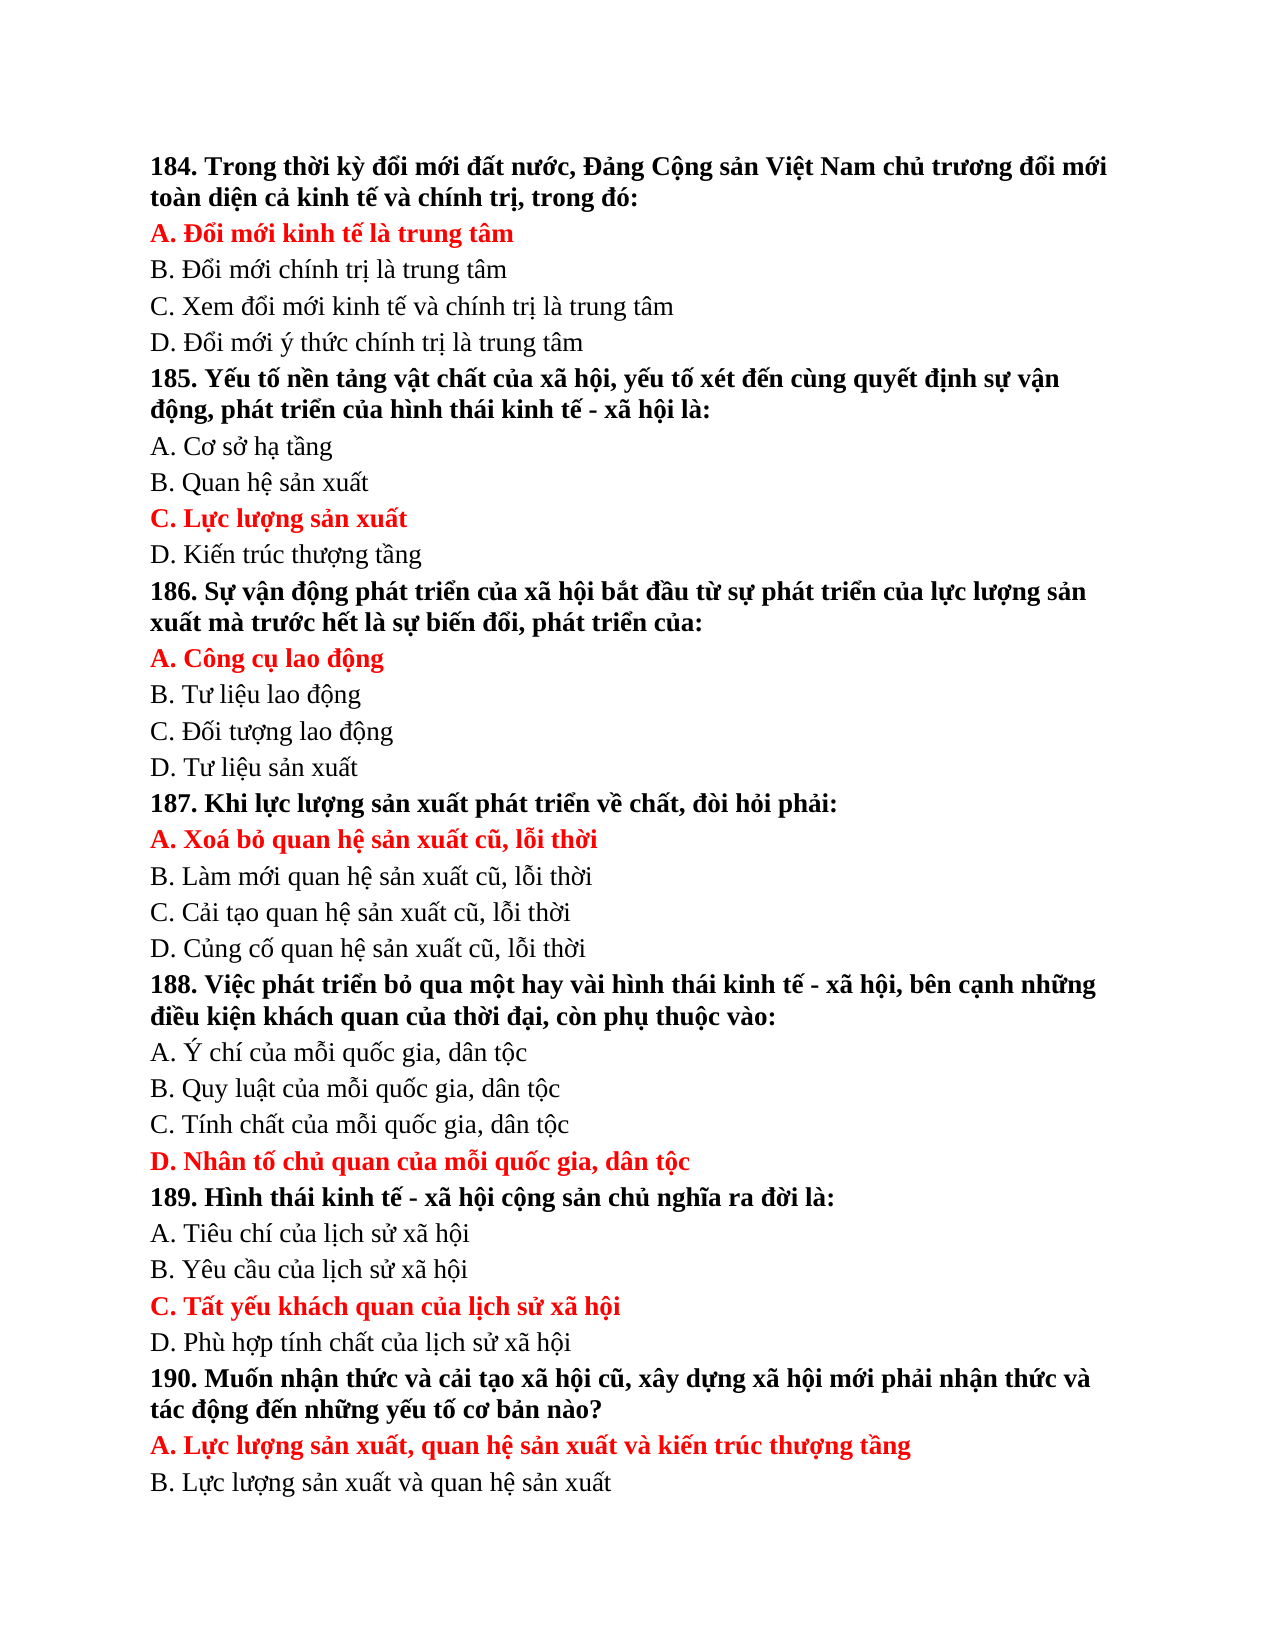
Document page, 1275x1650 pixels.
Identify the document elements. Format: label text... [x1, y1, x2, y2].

text B. Làm mới quan hệ sản xuất cũ, lỗi thời [150, 860, 1125, 891]
text C. Cải tạo quan hệ sản xuất cũ, lỗi thời [150, 896, 1125, 927]
text B. Tư liệu lao động [150, 678, 1125, 709]
text D. Phù hợp tính chất của lịch sử xã hội [150, 1326, 1125, 1357]
text C. Lực lượng sản xuất [150, 502, 1125, 533]
text B. Lực lượng sản xuất và quan hệ sản xuất [150, 1466, 1125, 1497]
text A. Ý chí của mỗi quốc gia, dân tộc [150, 1036, 1125, 1067]
text D. Đổi mới ý thức chính trị là trung tâm [150, 326, 1125, 357]
text 187. Khi lực lượng sản xuất phát triển về chất, đòi hỏi phải: [150, 787, 1125, 818]
text 186. Sự vận động phát triển của xã hội bắt đầu từ sự phát triển của lực lượng sản xuất mà trước hết là sự biến đổi, phát triển của: [150, 575, 1125, 637]
text A. Đổi mới kinh tế là trung tâm [150, 217, 1125, 248]
text D. Củng cố quan hệ sản xuất cũ, lỗi thời [150, 932, 1125, 963]
text A. Lực lượng sản xuất, quan hệ sản xuất và kiến trúc thượng tầng [150, 1429, 1125, 1461]
text A. Tiêu chí của lịch sử xã hội [150, 1217, 1125, 1248]
text 190. Muốn nhận thức và cải tạo xã hội cũ, xây dựng xã hội mới phải nhận thức và tác động đến những yếu tố cơ bản nào? [150, 1362, 1125, 1424]
text B. Quan hệ sản xuất [150, 466, 1125, 497]
text C. Tính chất của mỗi quốc gia, dân tộc [150, 1108, 1125, 1139]
text B. Đổi mới chính trị là trung tâm [150, 254, 1125, 285]
text B. Yêu cầu của lịch sử xã hội [150, 1253, 1125, 1284]
text A. Cơ sở hạ tầng [150, 430, 1125, 461]
text A. Xoá bỏ quan hệ sản xuất cũ, lỗi thời [150, 823, 1125, 854]
text B. Quy luật của mỗi quốc gia, dân tộc [150, 1072, 1125, 1103]
text C. Xem đổi mới kinh tế và chính trị là trung tâm [150, 290, 1125, 321]
text 184. Trong thời kỳ đổi mới đất nước, Đảng Cộng sản Việt Nam chủ trương đổi mới toàn diện cả kinh tế và chính trị, trong đó: [150, 150, 1125, 212]
text D. Tư liệu sản xuất [150, 751, 1125, 782]
text C. Đối tượng lao động [150, 715, 1125, 746]
text D. Kiến trúc thượng tầng [150, 538, 1125, 570]
text A. Công cụ lao động [150, 642, 1125, 673]
text 188. Việc phát triển bỏ qua một hay vài hình thái kinh tế - xã hội, bên cạnh những điều kiện khách quan của thời đại, còn phụ thuộc vào: [150, 968, 1125, 1031]
text D. Nhân tố chủ quan của mỗi quốc gia, dân tộc [150, 1144, 1125, 1176]
text 185. Yếu tố nền tảng vật chất của xã hội, yếu tố xét đến cùng quyết định sự vận động, phát triển của hình thái kinh tế - xã hội là: [150, 362, 1125, 425]
text C. Tất yếu khách quan của lịch sử xã hội [150, 1289, 1125, 1321]
text 189. Hình thái kinh tế - xã hội cộng sản chủ nghĩa ra đời là: [150, 1181, 1125, 1212]
